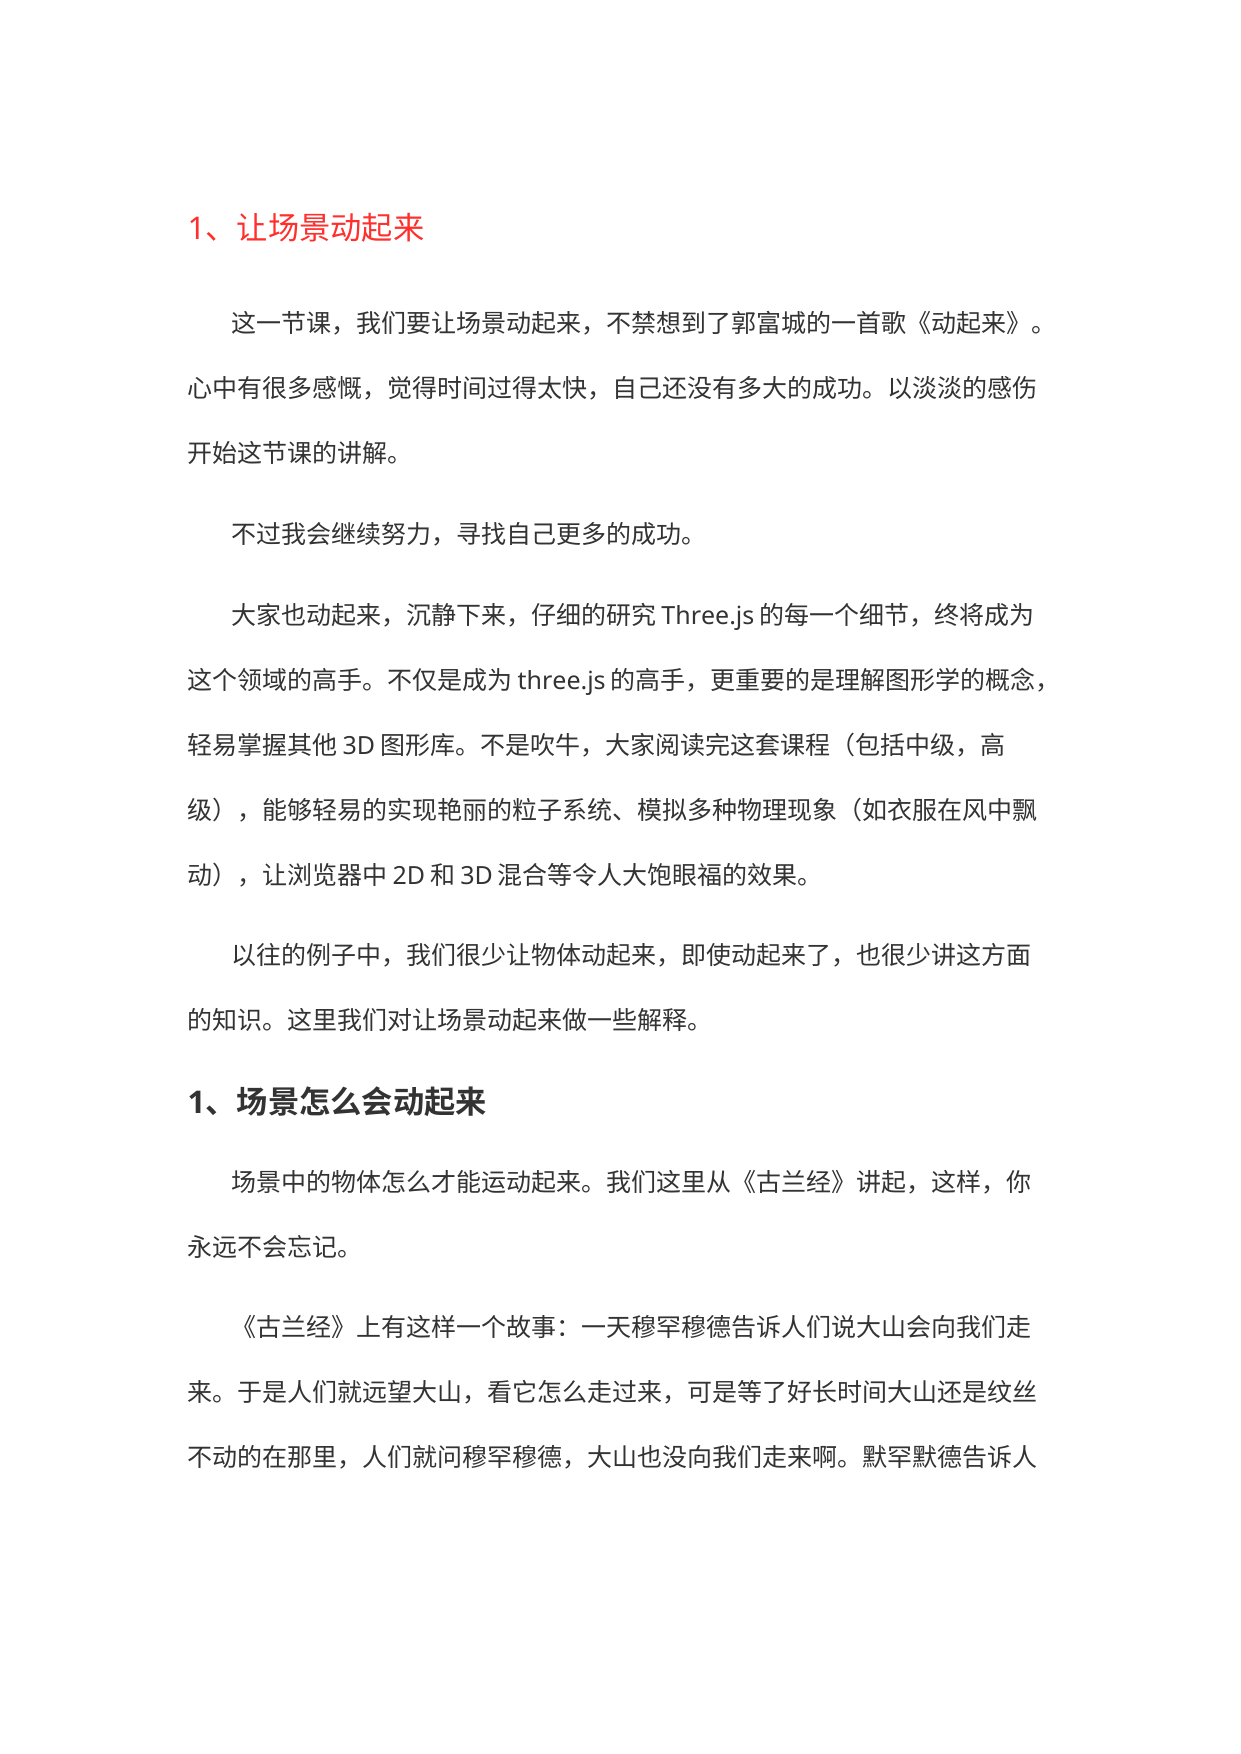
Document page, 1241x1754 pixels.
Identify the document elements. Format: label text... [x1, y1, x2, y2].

text 大家也动起来，沉静下来，仔细的研究Three.js的每一个细节，终将成为这个领域的高手。不仅是成为three.js的高手，更重要的是理解图形学的概念，轻易掌握其他3D图形库。不是吹牛，大家阅读完这套课程（包括中级，高级），能够轻易的实现艳丽的粒子系统、模拟多种物理现象（如衣服在风中飘动），让浏览器中2D和3D混合等令人大饱眼福的效果。 [187, 581, 1053, 906]
subtitle 1、场景怎么会动起来 [187, 1067, 1053, 1132]
subtitle 1、让场景动起来 [187, 193, 1053, 258]
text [187, 1293, 1053, 1488]
text 不过我会继续努力，寻找自己更多的成功。 [187, 500, 1053, 565]
text 以往的例子中，我们很少让物体动起来，即使动起来了，也很少讲这方面的知识。这里我们对让场景动起来做一些解释。 [187, 921, 1053, 1051]
text 这一节课，我们要让场景动起来，不禁想到了郭富城的一首歌《动起来》。心中有很多感慨，觉得时间过得太快，自己还没有多大的成功。以淡淡的感伤开始这节课的讲解。 [187, 289, 1053, 484]
text 场景中的物体怎么才能运动起来。我们这里从《古兰经》讲起，这样，你永远不会忘记。 [187, 1148, 1053, 1278]
